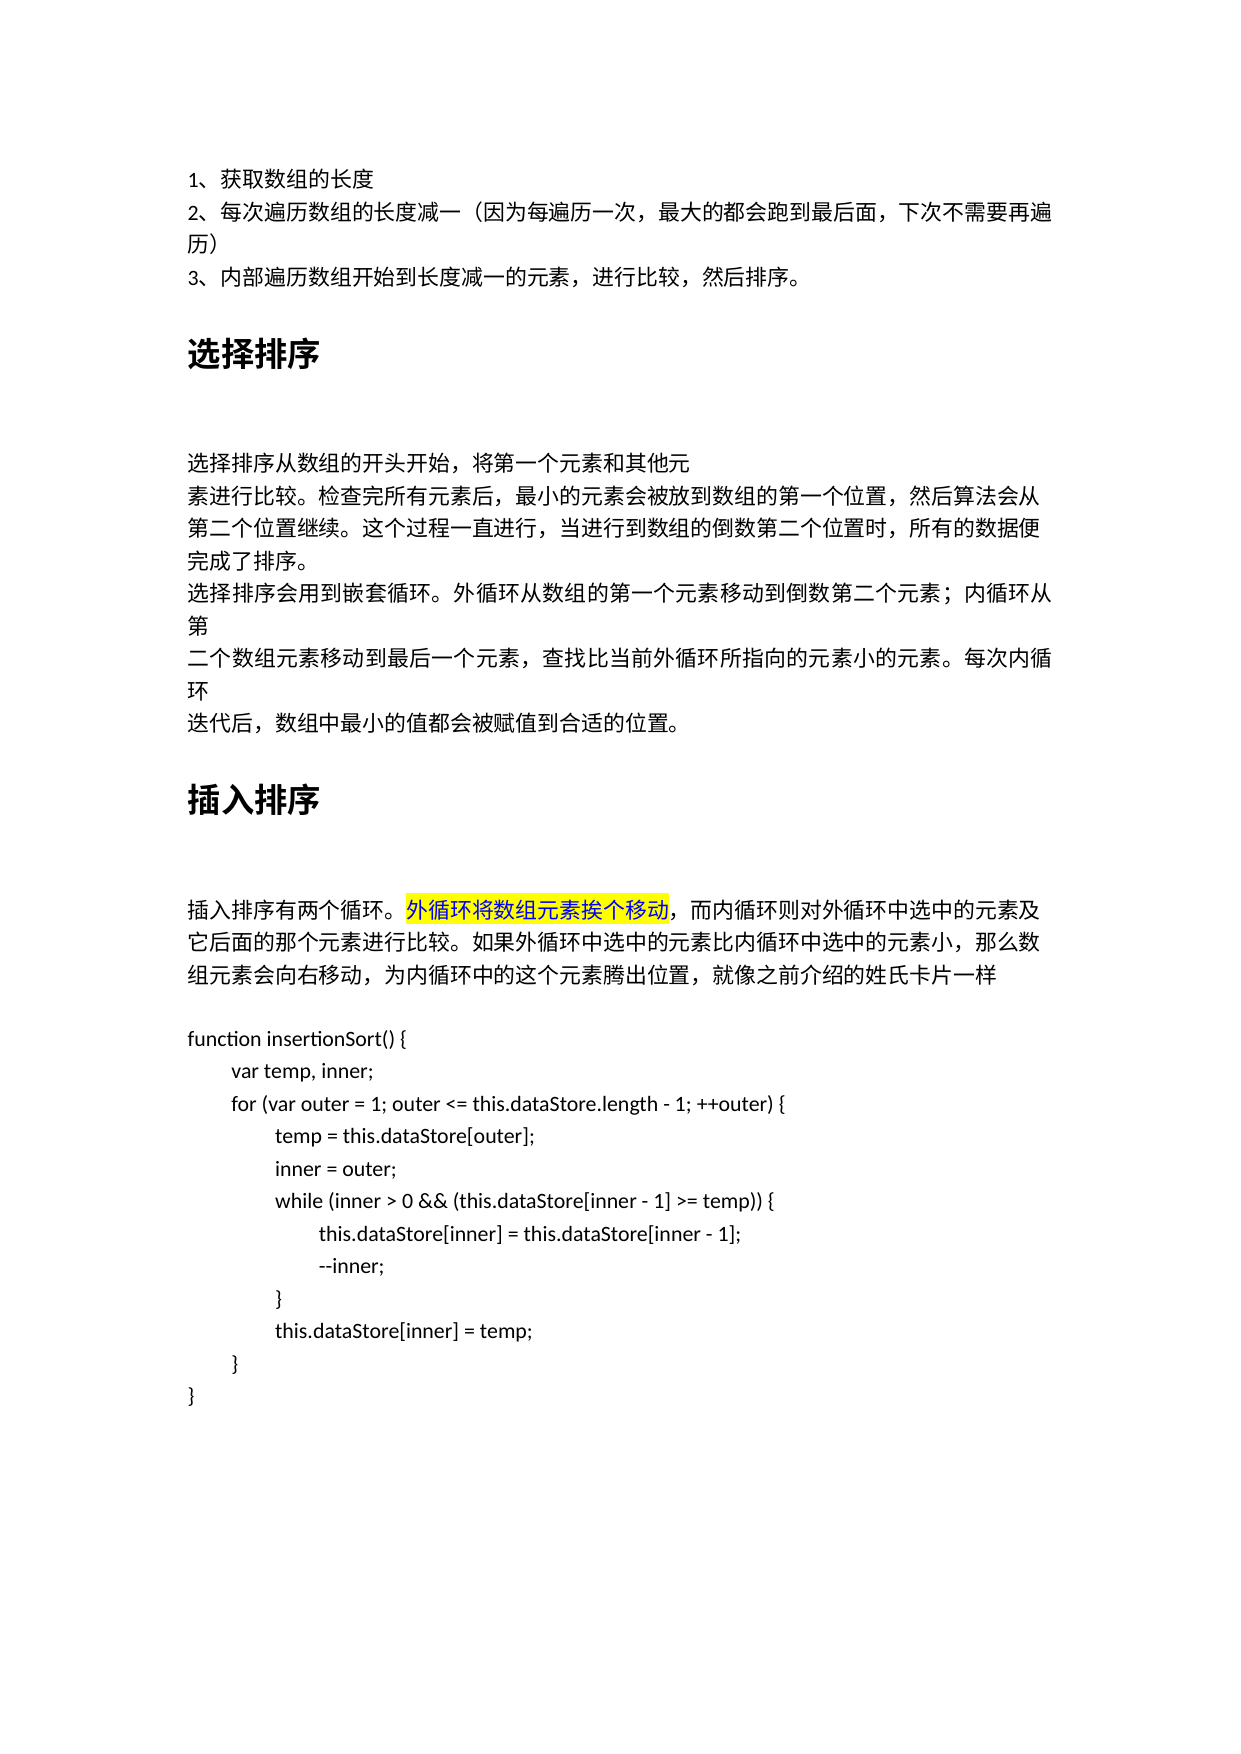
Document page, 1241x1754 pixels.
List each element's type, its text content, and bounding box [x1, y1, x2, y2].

text 素进行比较。检查完所有元素后，最小的元素会被放到数组的第一个位置，然后算法会从 [187, 478, 1053, 511]
text 插入排序有两个循环。外循环将数组元素挨个移动，而内循环则对外循环中选中的元素及 [187, 892, 1053, 925]
subtitle 选择排序 [187, 319, 1053, 384]
text 组元素会向右移动，为内循环中的这个元素腾出位置，就像之前介绍的姓氏卡片一样 [187, 957, 1053, 990]
text temp = this.dataStore[outer]; [231, 1120, 1053, 1152]
text this.dataStore[inner] = this.dataStore[inner - 1]; [275, 1217, 1053, 1250]
text 选择排序从数组的开头开始，将第一个元素和其他元 [187, 446, 1053, 478]
list 每次遍历数组的长度减一（因为每遍历一次，最大的都会跑到最后面，下次不需要再遍历） [187, 194, 1053, 259]
text while (inner > 0 && (this.dataStore[inner - 1] >= temp)) { [231, 1185, 1053, 1217]
subtitle 插入排序 [187, 765, 1053, 830]
text --inner; [275, 1250, 1053, 1282]
text 二个数组元素移动到最后一个元素，查找比当前外循环所指向的元素小的元素。每次内循环 [187, 641, 1053, 706]
list 内部遍历数组开始到长度减一的元素，进行比较，然后排序。 [187, 259, 1053, 292]
list 获取数组的长度 [187, 162, 1053, 194]
text 完成了排序。 [187, 543, 1053, 576]
text } [231, 1282, 1053, 1315]
text var temp, inner; [187, 1055, 1053, 1087]
text 选择排序会用到嵌套循环。外循环从数组的第一个元素移动到倒数第二个元素；内循环从第 [187, 576, 1053, 641]
text } [187, 1347, 1053, 1380]
text } [187, 1380, 1053, 1412]
text 它后面的那个元素进行比较。如果外循环中选中的元素比内循环中选中的元素小，那么数 [187, 925, 1053, 957]
text this.dataStore[inner] = temp; [231, 1315, 1053, 1347]
text 第二个位置继续。这个过程一直进行，当进行到数组的倒数第二个位置时，所有的数据便 [187, 511, 1053, 543]
text for (var outer = 1; outer <= this.dataStore.length - 1; ++outer) { [187, 1087, 1053, 1120]
text inner = outer; [231, 1152, 1053, 1185]
text 迭代后，数组中最小的值都会被赋值到合适的位置。 [187, 706, 1053, 738]
text function insertionSort() { [187, 1022, 1053, 1055]
